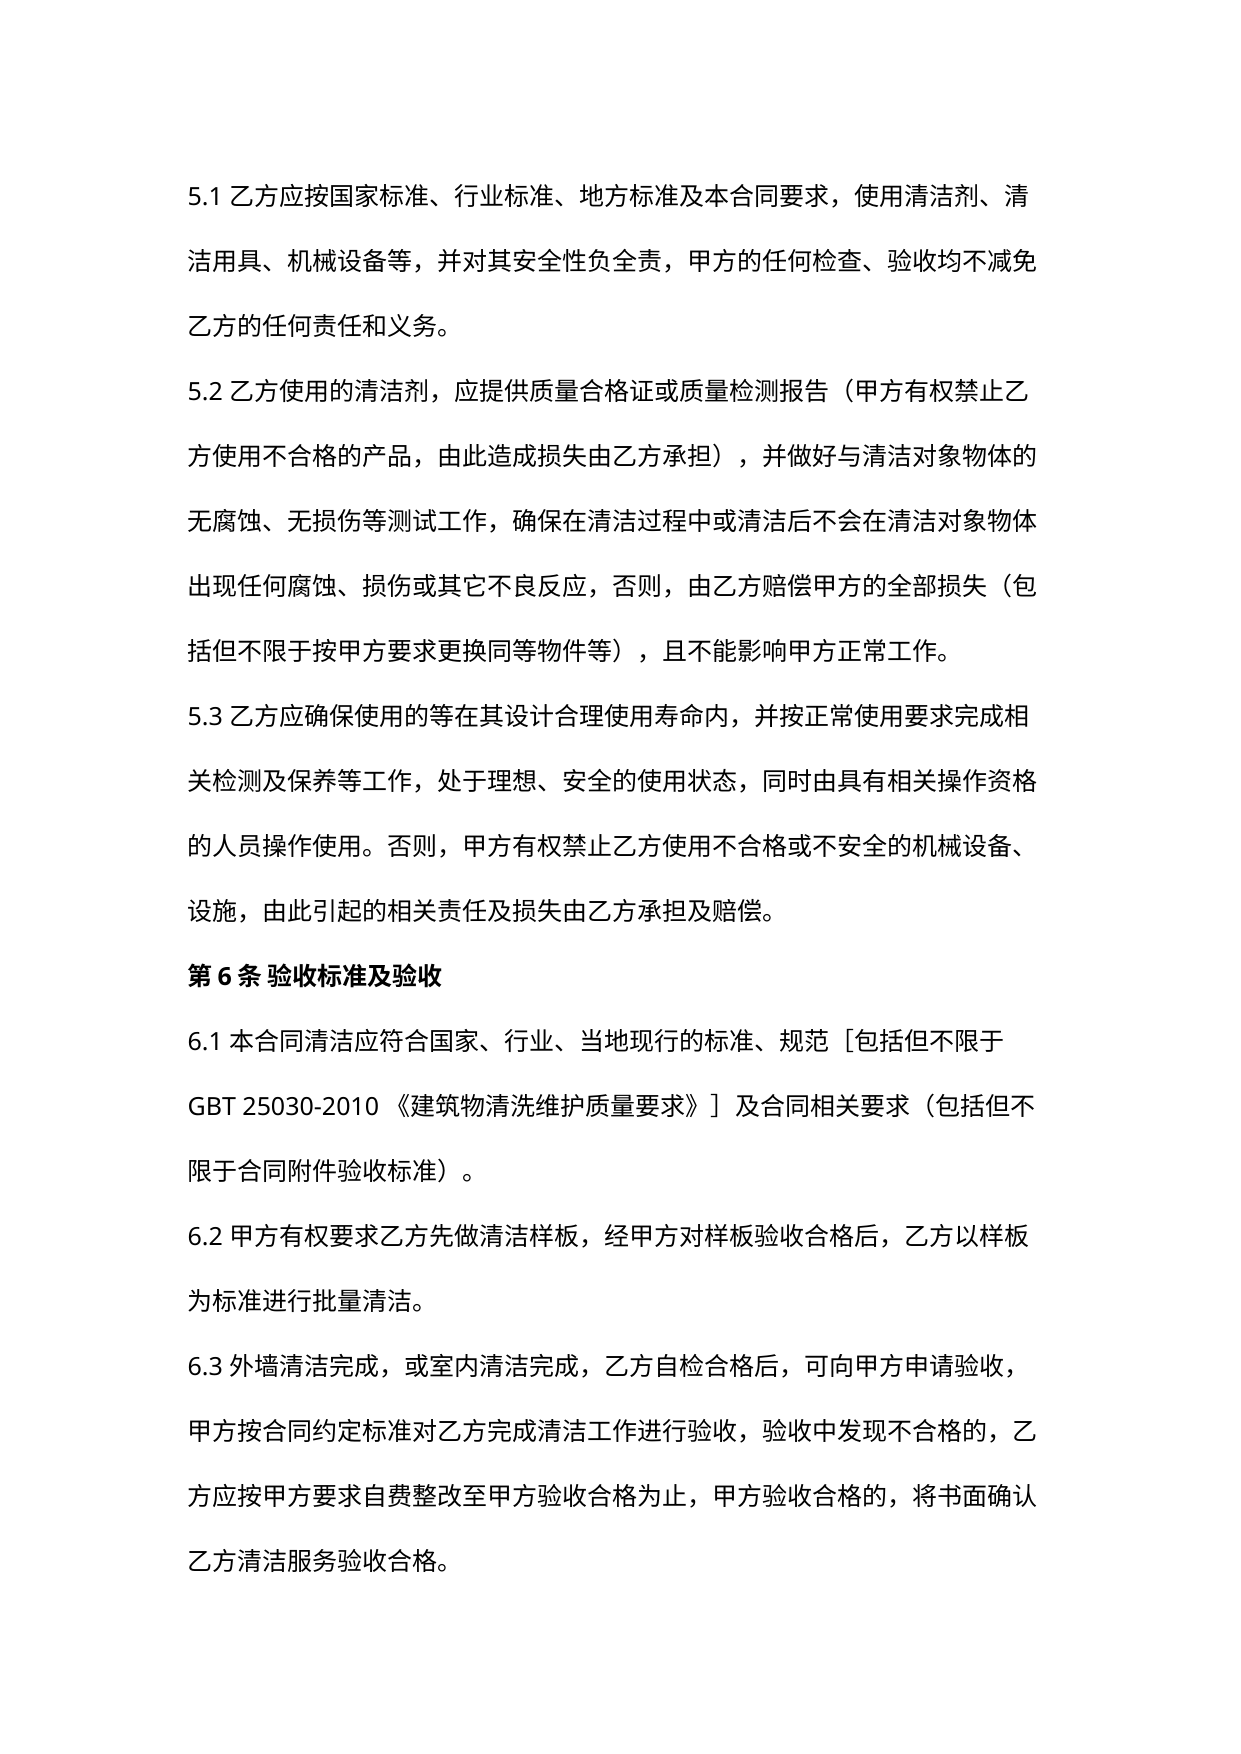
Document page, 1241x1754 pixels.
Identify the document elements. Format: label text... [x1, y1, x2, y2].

subtitle 第6条 验收标准及验收 [187, 942, 1053, 1007]
text 5.1 乙方应按国家标准、行业标准、地方标准及本合同要求，使用清洁剂、清洁用具、机械设备等，并对其安全性负全责，甲方的任何检查、验收均不减免乙方的任何责任和义务。 [187, 162, 1053, 357]
text 6.3 外墙清洁完成，或室内清洁完成，乙方自检合格后，可向甲方申请验收，甲方按合同约定标准对乙方完成清洁工作进行验收，验收中发现不合格的，乙方应按甲方要求自费整改至甲方验收合格为止，甲方验收合格的，将书面确认乙方清洁服务验收合格。 [187, 1332, 1053, 1592]
text 5.3 乙方应确保使用的等在其设计合理使用寿命内，并按正常使用要求完成相关检测及保养等工作，处于理想、安全的使用状态，同时由具有相关操作资格的人员操作使用。否则，甲方有权禁止乙方使用不合格或不安全的机械设备、设施，由此引起的相关责任及损失由乙方承担及赔偿。 [187, 682, 1053, 942]
text 6.2 甲方有权要求乙方先做清洁样板，经甲方对样板验收合格后，乙方以样板为标准进行批量清洁。 [187, 1202, 1053, 1332]
text 5.2 乙方使用的清洁剂，应提供质量合格证或质量检测报告（甲方有权禁止乙方使用不合格的产品，由此造成损失由乙方承担），并做好与清洁对象物体的无腐蚀、无损伤等测试工作，确保在清洁过程中或清洁后不会在清洁对象物体出现任何腐蚀、损伤或其它不良反应，否则，由乙方赔偿甲方的全部损失（包括但不限于按甲方要求更换同等物件等），且不能影响甲方正常工作。 [187, 357, 1053, 682]
text 6.1 本合同清洁应符合国家、行业、当地现行的标准、规范［包括但不限于GBT 25030-2010 《建筑物清洗维护质量要求》］及合同相关要求（包括但不限于合同附件验收标准）。 [187, 1007, 1053, 1202]
